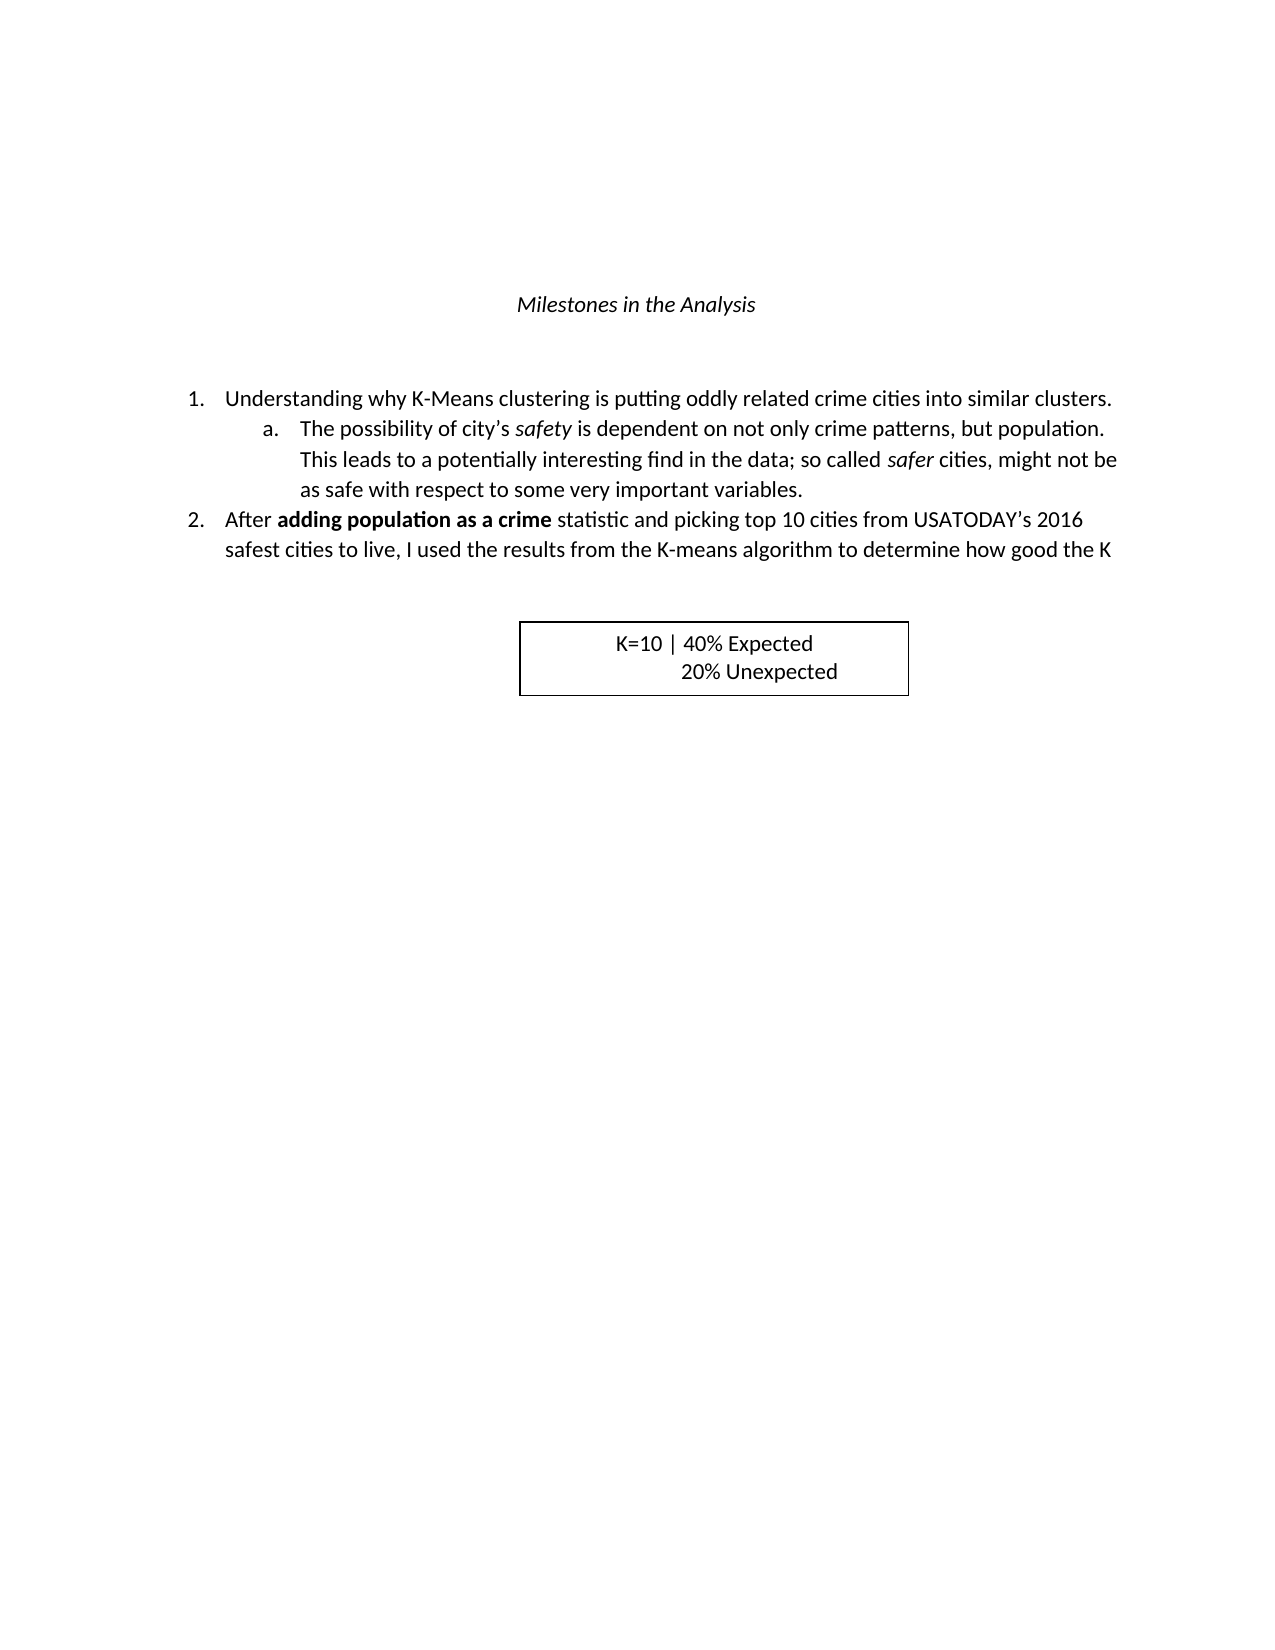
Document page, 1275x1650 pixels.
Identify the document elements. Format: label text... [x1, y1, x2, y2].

list After adding population as a crime statistic and picking top 10 cities from USATODAY’s 2016 safest cities to live, I used the results from the K-means algorithm to determine how good the K in the clusters is, and with the exception of a couple things, the results made sense: [187, 505, 1125, 563]
list The possibility of city’s safety is dependent on not only crime patterns, but population. This leads to a potentially interesting find in the data; so called safer cities, might not be as safe with respect to some very important variables. [262, 414, 1125, 503]
text Milestones in the Analysis [150, 291, 1125, 319]
list Understanding why K-Means clustering is putting oddly related crime cities into similar clusters. [187, 384, 1125, 412]
